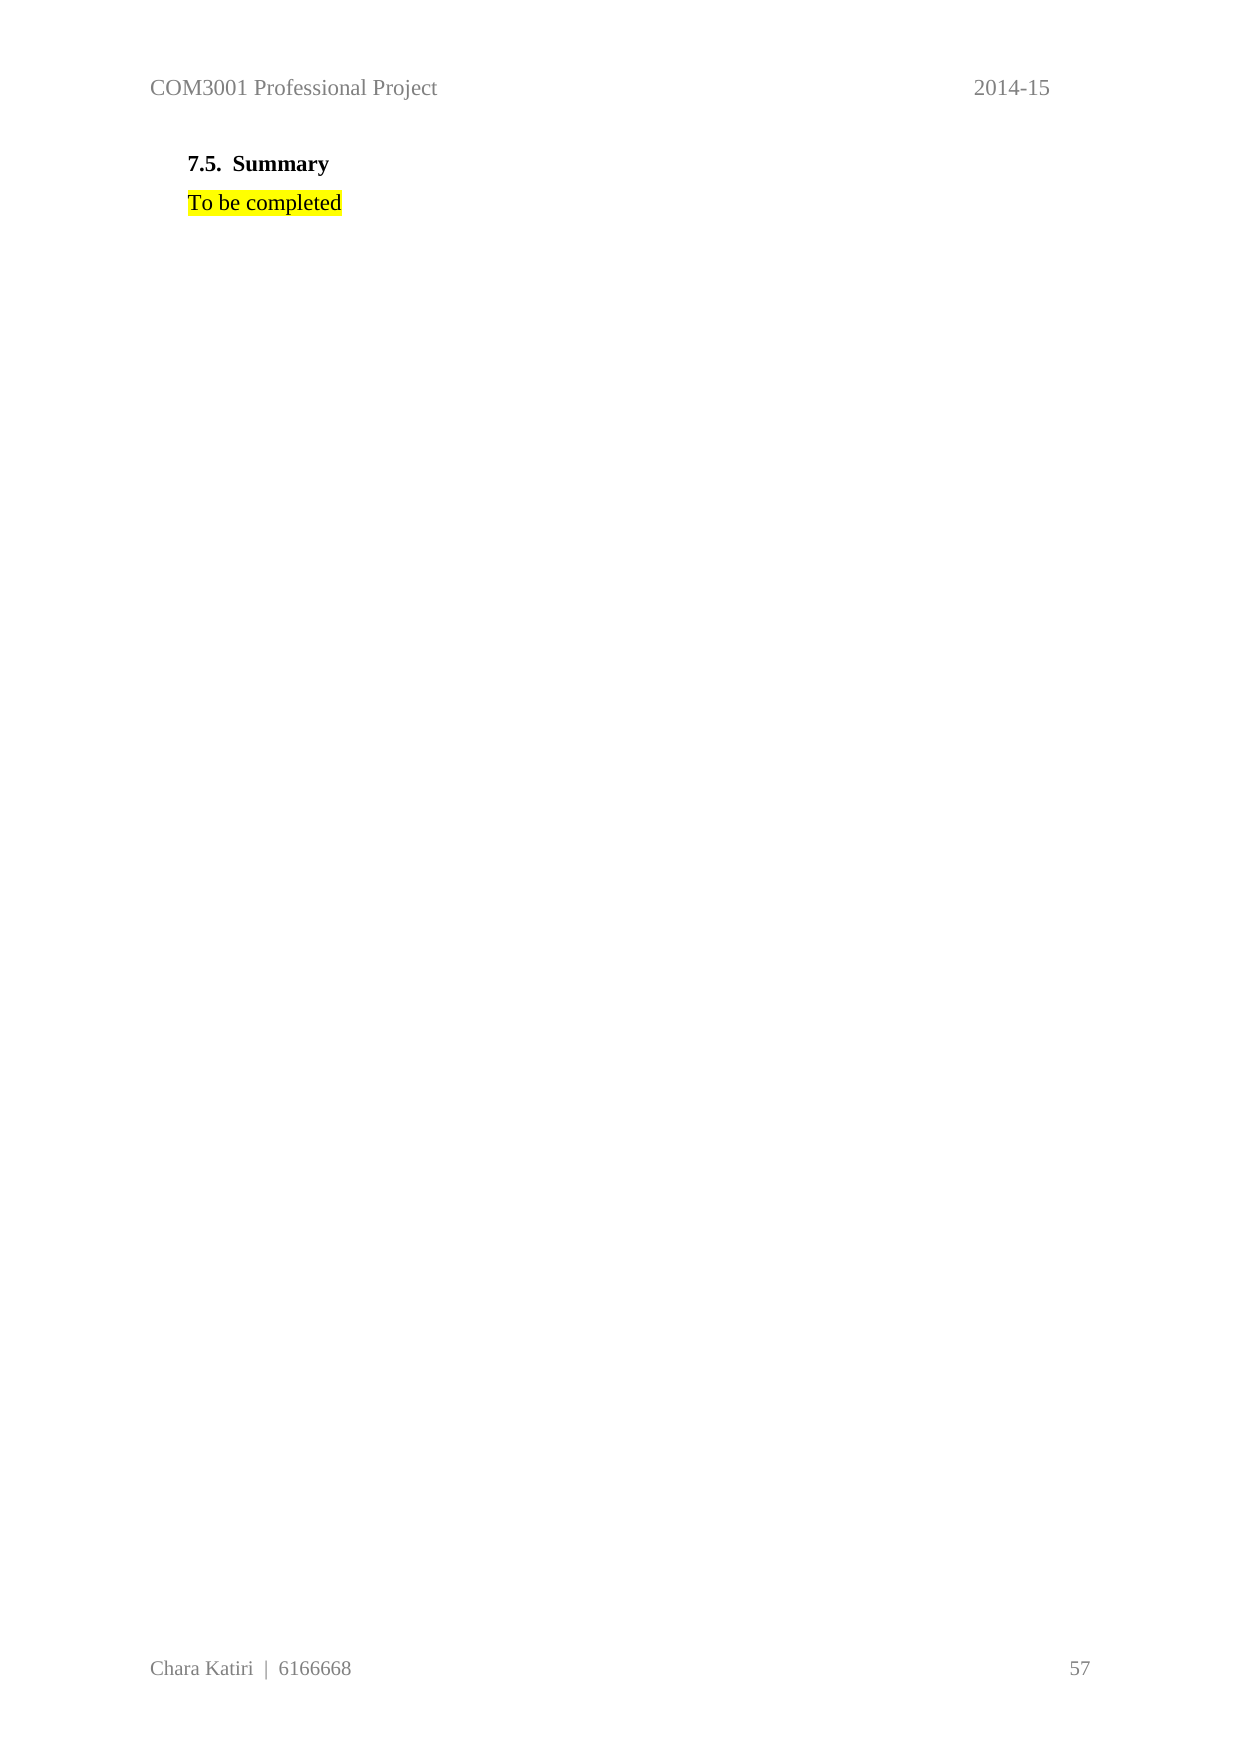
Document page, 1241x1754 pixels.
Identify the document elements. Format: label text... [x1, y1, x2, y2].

list To be completed [187, 189, 1090, 216]
subtitle Summary [187, 150, 1090, 176]
